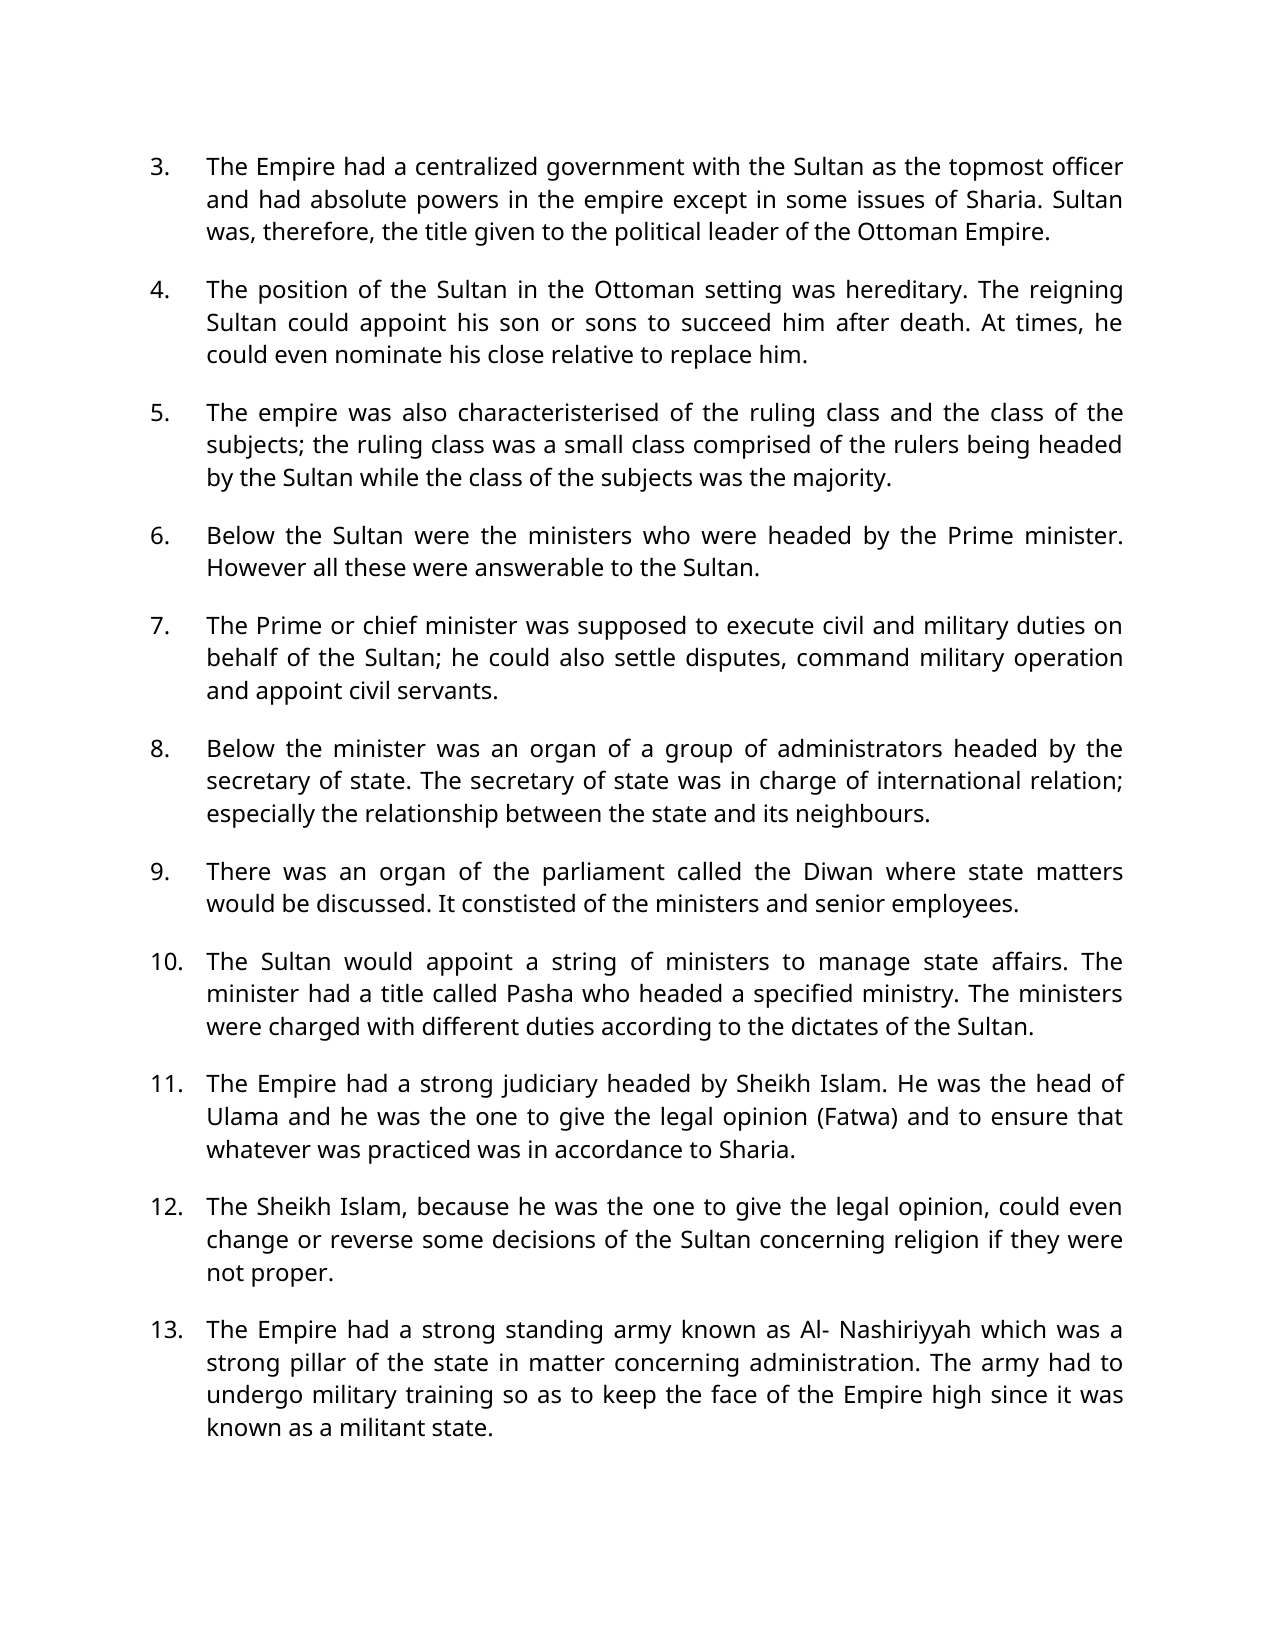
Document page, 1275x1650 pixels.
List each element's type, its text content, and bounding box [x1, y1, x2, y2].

list There was an organ of the parliament called the Diwan where state matters would be discussed. It constisted of the ministers and senior employees. [150, 854, 1125, 919]
list The Prime or chief minister was supposed to execute civil and military duties on behalf of the Sultan; he could also settle disputes, command military operation and appoint civil servants. [150, 609, 1125, 706]
list The position of the Sultan in the Ottoman setting was hereditary. The reigning Sultan could appoint his son or sons to succeed him after death. At times, he could even nominate his close relative to replace him. [150, 273, 1125, 371]
list The empire was also characteristerised of the ruling class and the class of the subjects; the ruling class was a small class comprised of the rulers being headed by the Sultan while the class of the subjects was the majority. [150, 396, 1125, 493]
list The Empire had a strong standing army known as Al- Nashiriyyah which was a strong pillar of the state in matter concerning administration. The army had to undergo military training so as to keep the face of the Empire high since it was known as a militant state. [150, 1313, 1125, 1443]
list Below the minister was an organ of a group of administrators headed by the secretary of state. The secretary of state was in charge of international relation; especially the relationship between the state and its neighbours. [150, 731, 1125, 829]
list The Empire had a centralized government with the Sultan as the topmost officer and had absolute powers in the empire except in some issues of Sharia. Sultan was, therefore, the title given to the political leader of the Ottoman Empire. [150, 150, 1125, 248]
list The Sheikh Islam, because he was the one to give the legal opinion, could even change or reverse some decisions of the Sultan concerning religion if they were not proper. [150, 1190, 1125, 1288]
list The Sultan would appoint a string of ministers to manage state affairs. The minister had a title called Pasha who headed a specified ministry. The ministers were charged with different duties according to the dictates of the Sultan. [150, 944, 1125, 1042]
list Below the Sultan were the ministers who were headed by the Prime minister. However all these were answerable to the Sultan. [150, 518, 1125, 584]
list The Empire had a strong judiciary headed by Sheikh Islam. He was the head of Ulama and he was the one to give the legal opinion (Fatwa) and to ensure that whatever was practiced was in accordance to Sharia. [150, 1067, 1125, 1165]
